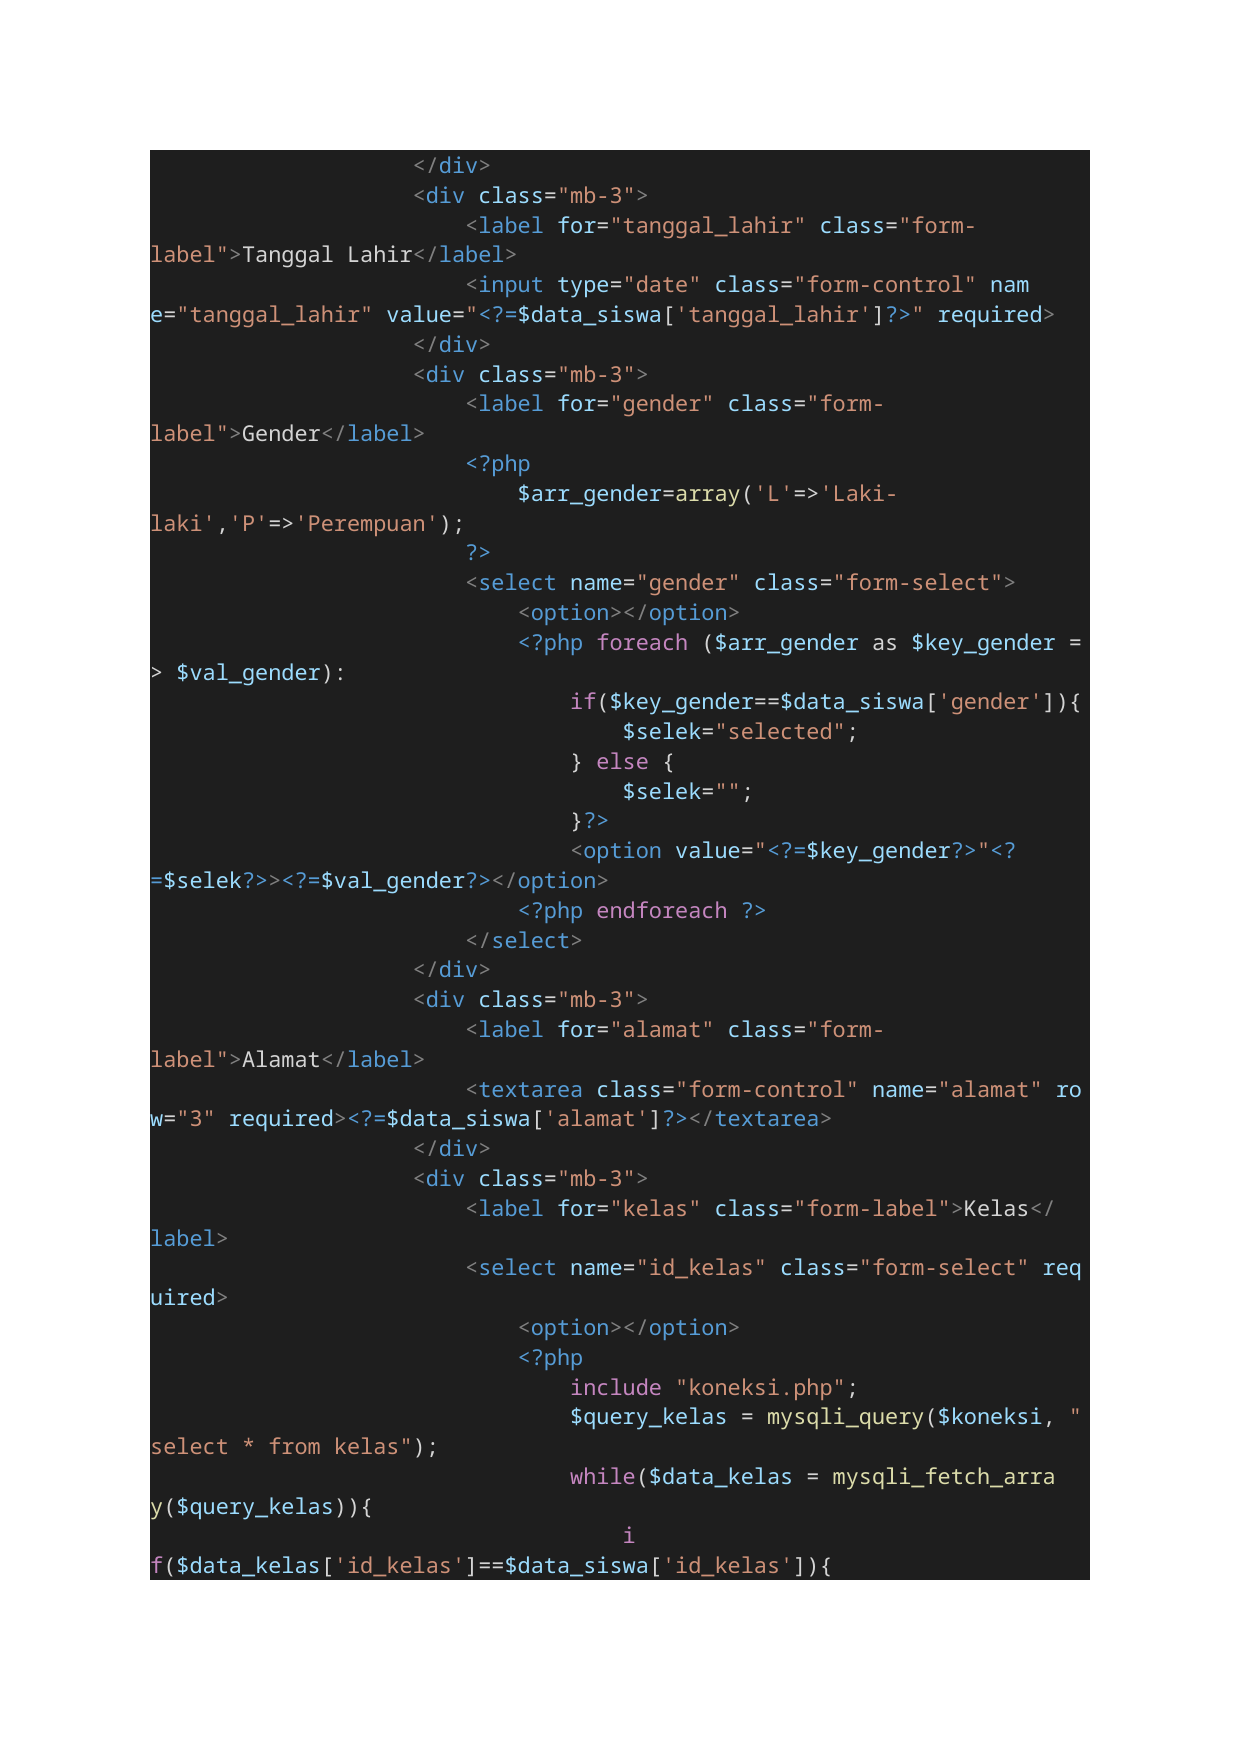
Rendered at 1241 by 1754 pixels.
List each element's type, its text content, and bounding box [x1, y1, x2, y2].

text } else { [150, 746, 1090, 776]
text <?php [150, 1342, 1090, 1371]
text </div> [150, 329, 1090, 358]
text <label for="tanggal_lahir" class="form-label">Tanggal Lahir</label> [150, 209, 1090, 269]
text <?php foreach ($arr_gender as $key_gender => $val_gender): [150, 627, 1090, 686]
text }?> [150, 805, 1090, 835]
text $selek="selected"; [150, 716, 1090, 746]
text $query_kelas = mysqli_query($koneksi, "select * from kelas"); [150, 1401, 1090, 1461]
text <label for="gender" class="form-label">Gender</label> [150, 388, 1090, 448]
text </div> [150, 954, 1090, 984]
text <option></option> [150, 1312, 1090, 1342]
text if($key_gender==$data_siswa['gender']){ [150, 686, 1090, 716]
text <div class="mb-3"> [150, 1163, 1090, 1193]
text $arr_gender=array('L'=>'Laki-laki','P'=>'Perempuan'); [150, 478, 1090, 537]
text while($data_kelas = mysqli_fetch_array($query_kelas)){ [150, 1461, 1090, 1520]
text ?> [150, 537, 1090, 567]
text <?php endforeach ?> [150, 895, 1090, 924]
text <input type="date" class="form-control" name="tanggal_lahir" value="<?=$data_siswa['tanggal_lahir']?>" required> [150, 269, 1090, 329]
text </div> [150, 150, 1090, 180]
text <select name="gender" class="form-select"> [150, 567, 1090, 597]
text <label for="alamat" class="form-label">Alamat</label> [150, 1014, 1090, 1073]
text <option></option> [150, 597, 1090, 627]
text <label for="kelas" class="form-label">Kelas</label> [150, 1193, 1090, 1252]
text <option value="<?=$key_gender?>"<?=$selek?>><?=$val_gender?></option> [150, 835, 1090, 895]
text $selek=""; [150, 776, 1090, 805]
text <div class="mb-3"> [150, 984, 1090, 1014]
text <div class="mb-3"> [150, 358, 1090, 388]
text </div> [150, 1133, 1090, 1163]
text include "koneksi.php"; [150, 1371, 1090, 1401]
text </select> [150, 924, 1090, 954]
text <select name="id_kelas" class="form-select" required> [150, 1252, 1090, 1312]
text if($data_kelas['id_kelas']==$data_siswa['id_kelas']){ [150, 1520, 1090, 1580]
text <?php [150, 448, 1090, 478]
text <textarea class="form-control" name="alamat" row="3" required><?=$data_siswa['alamat']?></textarea> [150, 1073, 1090, 1133]
text <div class="mb-3"> [150, 180, 1090, 209]
